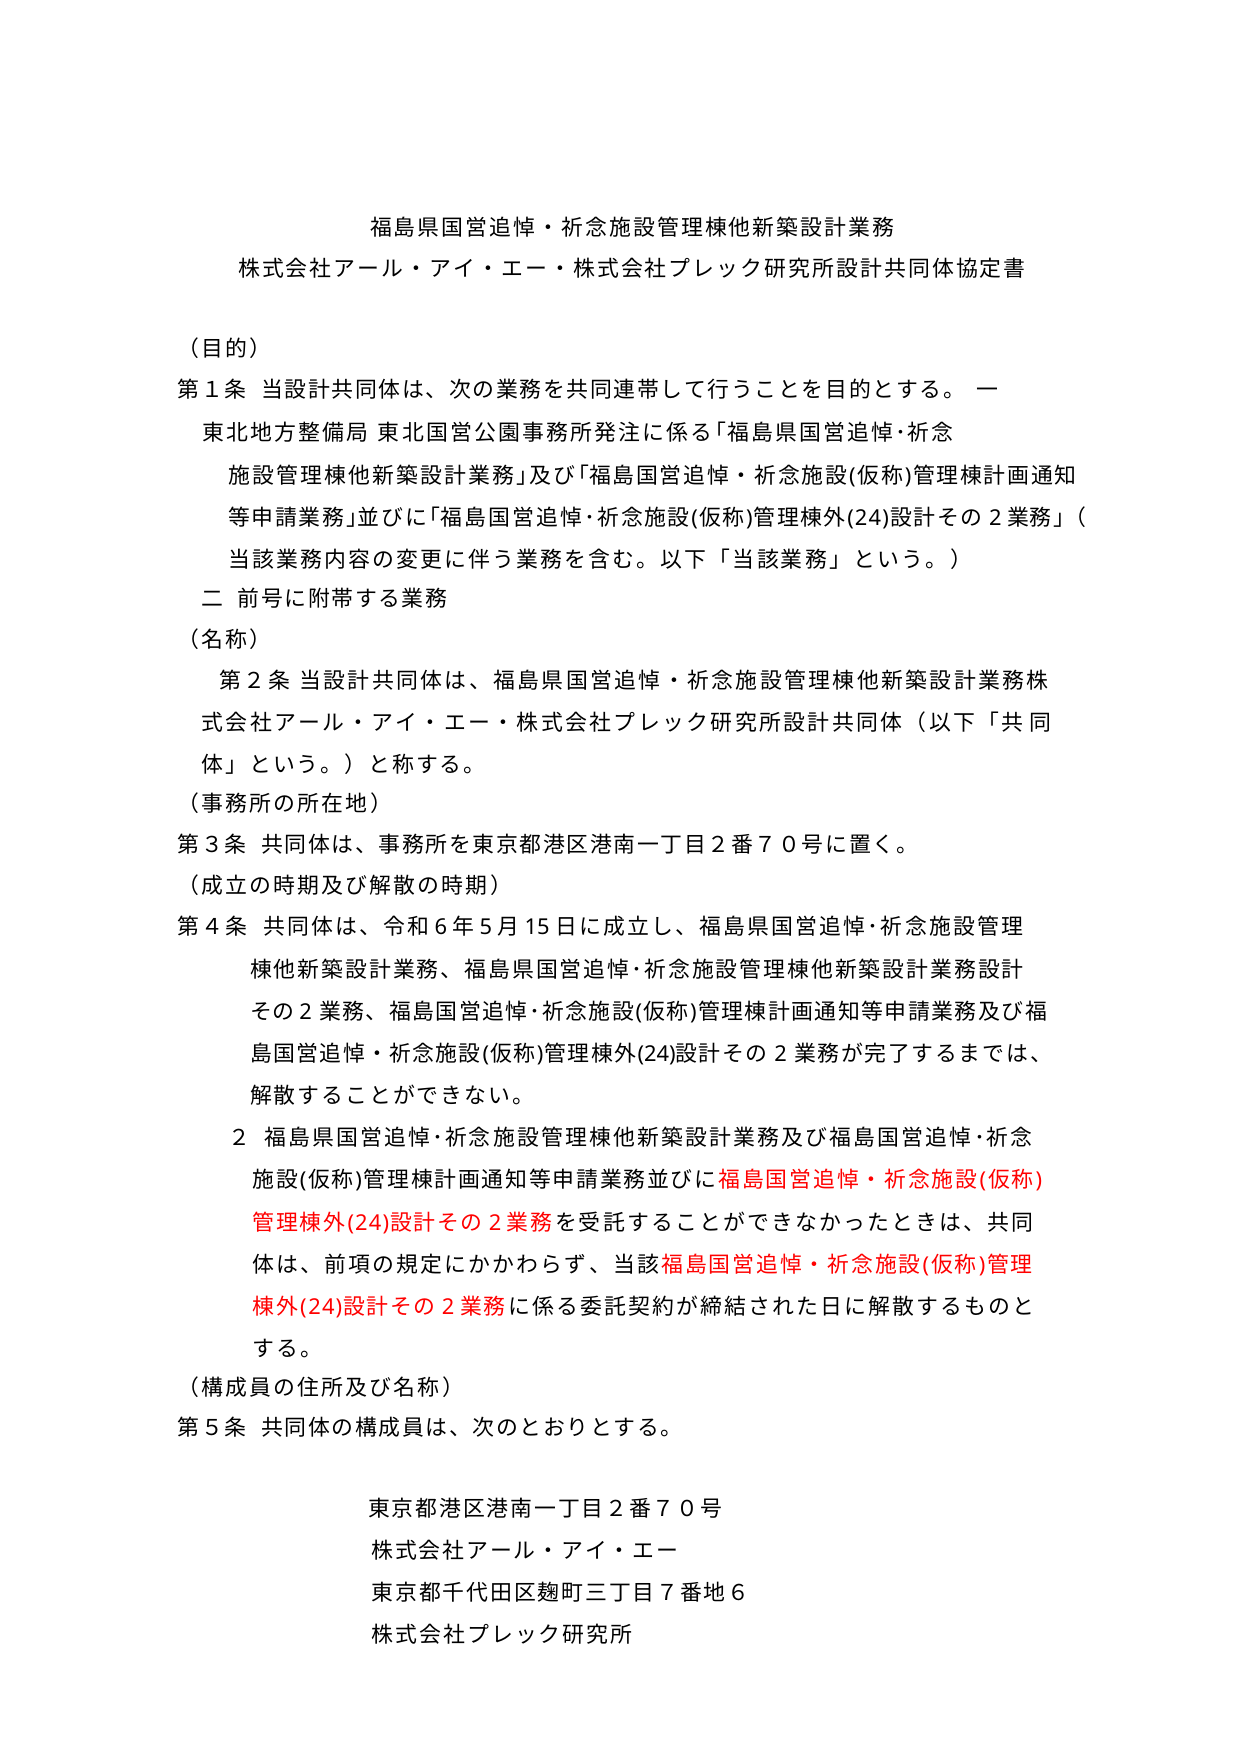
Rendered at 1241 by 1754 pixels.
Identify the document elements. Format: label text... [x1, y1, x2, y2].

text 第１条 当設計共同体は、次の業務を共同連帯して行うことを目的とする。 一 東北地方整備局 東北国営公園事務所発注に係る｢福島県国営追悼･祈念 [177, 372, 1028, 447]
text （構成員の住所及び名称） [177, 1373, 1096, 1401]
text 第３条 共同体は、事務所を東京都港区港南一丁目２番７０号に置く。 [177, 827, 1096, 858]
text （事務所の所在地） [177, 789, 1096, 817]
text （成立の時期及び解散の時期） [177, 868, 1096, 900]
text 施設管理棟他新築設計業務｣及び｢福島国営追悼・祈念施設(仮称)管理棟計画通知等申請業務｣並びに｢福島国営追悼･祈念施設(仮称)管理棟外(24)設計その 2 業務｣（ 当該業務内容の変更に伴う業務を含む。以下「当該業務」という。） [228, 458, 1086, 574]
text 第４条 共同体は、令和 6 年 5 月 15 日に成立し、福島県国営追悼･祈念施設管理 棟他新築設計業務、福島県国営追悼･祈念施設管理棟他新築設計業務設計 [177, 909, 1039, 983]
text 第５条 共同体の構成員は、次のとおりとする。 [177, 1410, 1096, 1442]
text （名称） [177, 622, 1096, 653]
text 福島県国営追悼・祈念施設管理棟他新築設計業務 [168, 209, 1096, 241]
text （目的） [177, 331, 1096, 363]
text 株式会社アール・アイ・エー・株式会社プレック研究所設計共同体協定書 [168, 251, 1096, 282]
text ２ 福島県国営追悼･祈念施設管理棟他新築設計業務及び福島国営追悼･祈念施設(仮称)管理棟計画通知等申請業務並びに福島国営追悼・祈念施設(仮称)管理棟外(24)設計その 2 業務を受託することができなかったときは、共同体は、前項の規定にかかわらず、当該福島国営追悼・祈念施設(仮称)管理棟外(24)設計その 2 業務に係る委託契約が締結された日に解散するものとする。 [228, 1120, 1053, 1363]
text 第２条 当設計共同体は、福島県国営追悼・祈念施設管理棟他新築設計業務株式会社アール・アイ・エー・株式会社プレック研究所設計共同体（以下「共同体」という。）と称する。 [201, 663, 1051, 779]
text 東京都千代田区麹町三丁目７番地６株式会社プレック研究所 [371, 1575, 758, 1649]
text 二 前号に附帯する業務 [201, 584, 1096, 612]
text その 2 業務、福島国営追悼･祈念施設(仮称)管理棟計画通知等申請業務及び福島国営追悼・祈念施設(仮称)管理棟外(24)設計その 2 業務が完了するまでは、解散することができない。 [250, 994, 1061, 1110]
text 東京都港区港南一丁目２番７０号株式会社アール・アイ・エー [368, 1491, 730, 1564]
